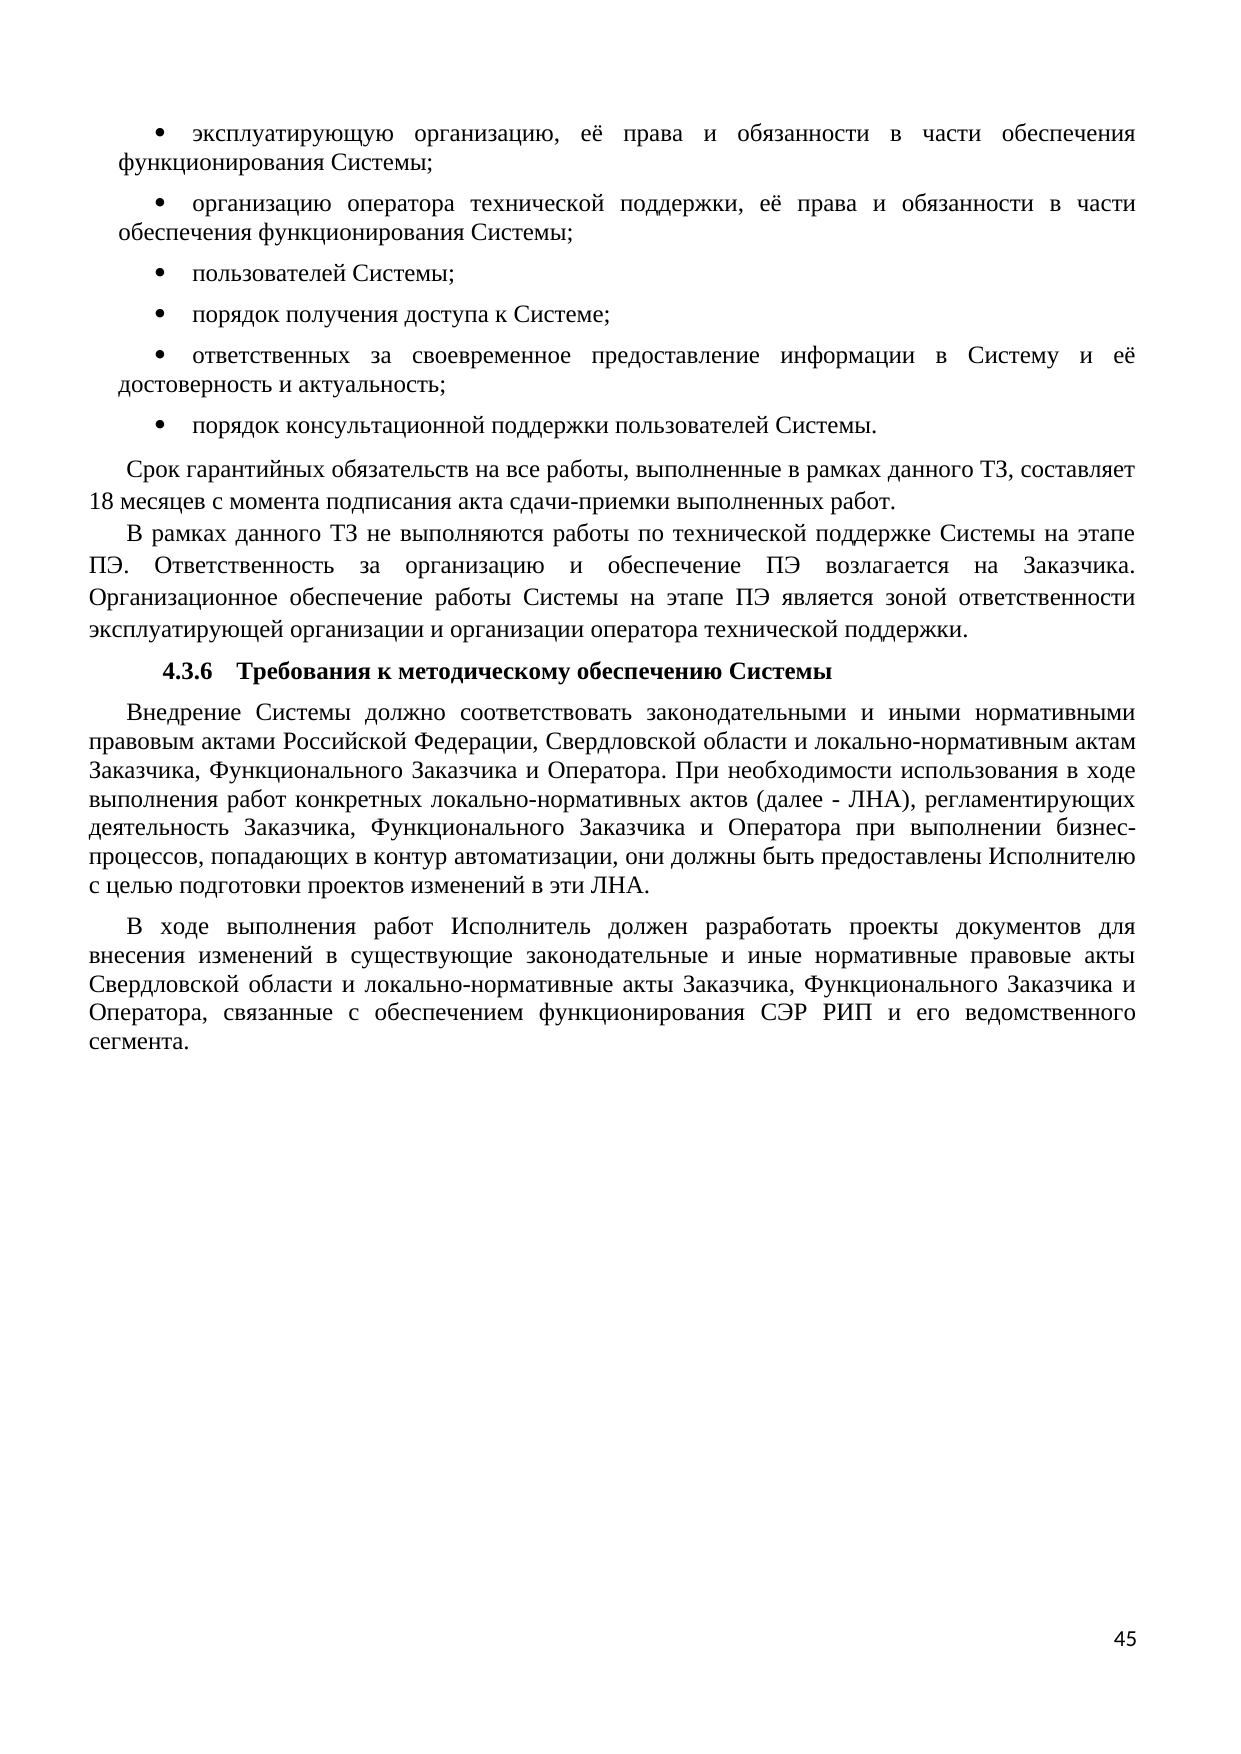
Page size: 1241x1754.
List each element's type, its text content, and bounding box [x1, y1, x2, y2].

subtitle Требования к методическому обеспечению Системы [162, 656, 1137, 685]
list пользователей Системы; [118, 258, 1137, 287]
text Срок гарантийных обязательств на все работы, выполненные в рамках данного ТЗ, составляет 18 месяцев с момента подписания акта сдачи-приемки выполненных работ. [88, 452, 1137, 516]
text Внедрение Системы должно соответствовать законодательными и иными нормативными правовым актами Российской Федерации, Свердловской области и локально-нормативным актам Заказчика, Функционального Заказчика и Оператора. При необходимости использования в ходе выполнения работ конкретных локально-нормативных актов (далее - ЛНА), регламентирующих деятельность Заказчика, Функционального Заказчика и Оператора при выполнении бизнес-процессов, попадающих в контур автоматизации, они должны быть предоставлены Исполнителю с целью подготовки проектов изменений в эти ЛНА. [88, 697, 1137, 899]
list организацию оператора технической поддержки, её права и обязанности в части обеспечения функционирования Системы; [118, 188, 1137, 246]
list ответственных за своевременное предоставление информации в Систему и её достоверность и актуальность; [118, 341, 1137, 398]
list эксплуатирующую организацию, её права и обязанности в части обеспечения функционирования Системы; [118, 118, 1137, 176]
text В рамках данного ТЗ не выполняются работы по технической поддержке Системы на этапе ПЭ. Ответственность за организацию и обеспечение ПЭ возлагается на Заказчика. Организационное обеспечение работы Системы на этапе ПЭ является зоной ответственности эксплуатирующей организации и организации оператора технической поддержки. [88, 516, 1137, 644]
list порядок получения доступа к Системе; [118, 299, 1137, 328]
text В ходе выполнения работ Исполнитель должен разработать проекты документов для внесения изменений в существующие законодательные и иные нормативные правовые акты Свердловской области и локально-нормативные акты Заказчика, Функционального Заказчика и Оператора, связанные с обеспечением функционирования СЭР РИП и его ведомственного сегмента. [88, 911, 1137, 1055]
list порядок консультационной поддержки пользователей Системы. [118, 411, 1137, 439]
